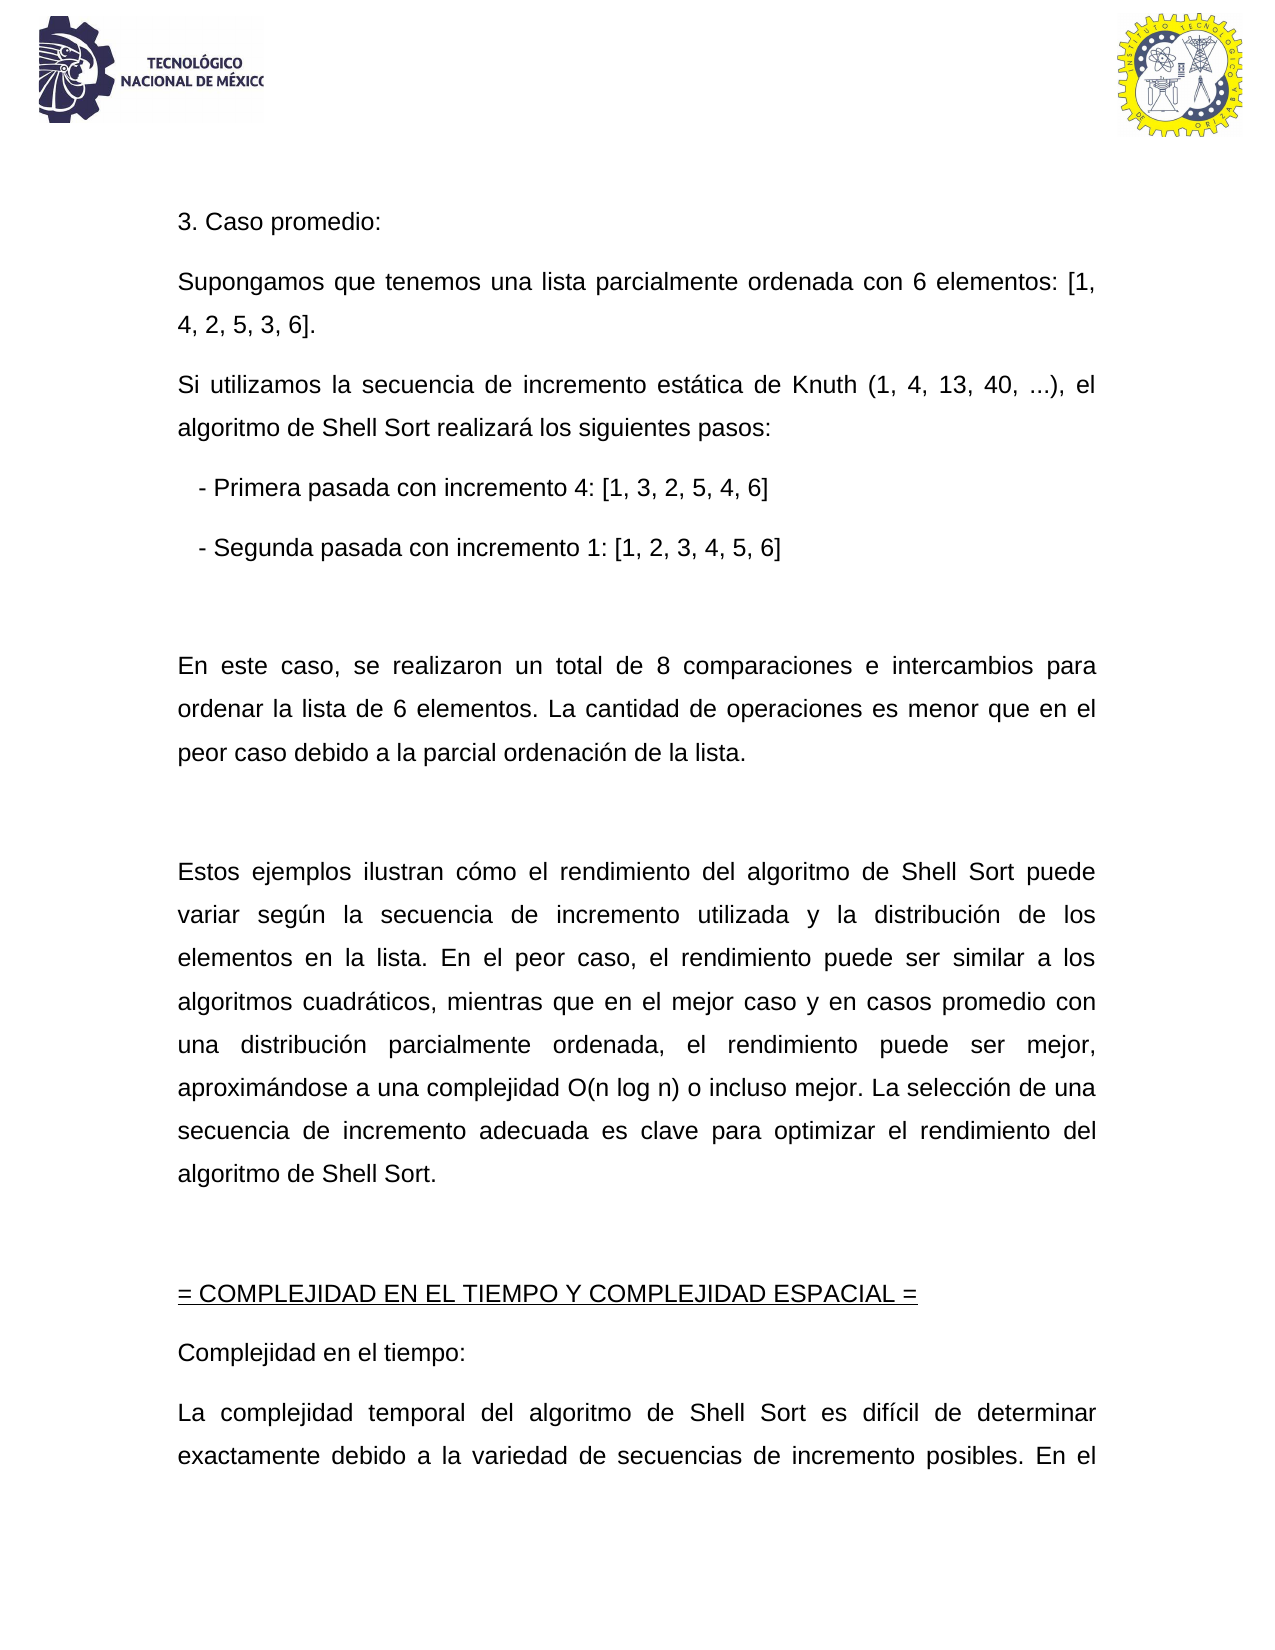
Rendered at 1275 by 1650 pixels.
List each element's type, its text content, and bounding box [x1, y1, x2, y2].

text En este caso, se realizaron un total de 8 comparaciones e intercambios para ordenar la lista de 6 elementos. La cantidad de operaciones es menor que en el peor caso debido a la parcial ordenación de la lista. [177, 651, 1098, 766]
text 3. Caso promedio: [177, 207, 1098, 236]
text - Primera pasada con incremento 4: [1, 3, 2, 5, 4, 6] [177, 473, 1098, 502]
text Estos ejemplos ilustran cómo el rendimiento del algoritmo de Shell Sort puede variar según la secuencia de incremento utilizada y la distribución de los elementos en la lista. En el peor caso, el rendimiento puede ser similar a los algoritmos cuadráticos, mientras que en el mejor caso y en casos promedio con una distribución parcialmente ordenada, el rendimiento puede ser mejor, aproximándose a una complejidad O(n log n) o incluso mejor. La selección de una secuencia de incremento adecuada es clave para optimizar el rendimiento del algoritmo de Shell Sort. [177, 857, 1098, 1188]
text Supongamos que tenemos una lista parcialmente ordenada con 6 elementos: [1, 4, 2, 5, 3, 6]. [177, 267, 1098, 339]
picture [38, 16, 264, 123]
text Complejidad en el tiempo: [177, 1338, 1098, 1367]
picture [1117, 13, 1243, 137]
text = COMPLEJIDAD EN EL TIEMPO Y COMPLEJIDAD ESPACIAL = [177, 1278, 1098, 1307]
text Si utilizamos la secuencia de incremento estática de Knuth (1, 4, 13, 40, ...), el algoritmo de Shell Sort realizará los siguientes pasos: [177, 370, 1098, 442]
text - Segunda pasada con incremento 1: [1, 2, 3, 4, 5, 6] [177, 533, 1098, 562]
